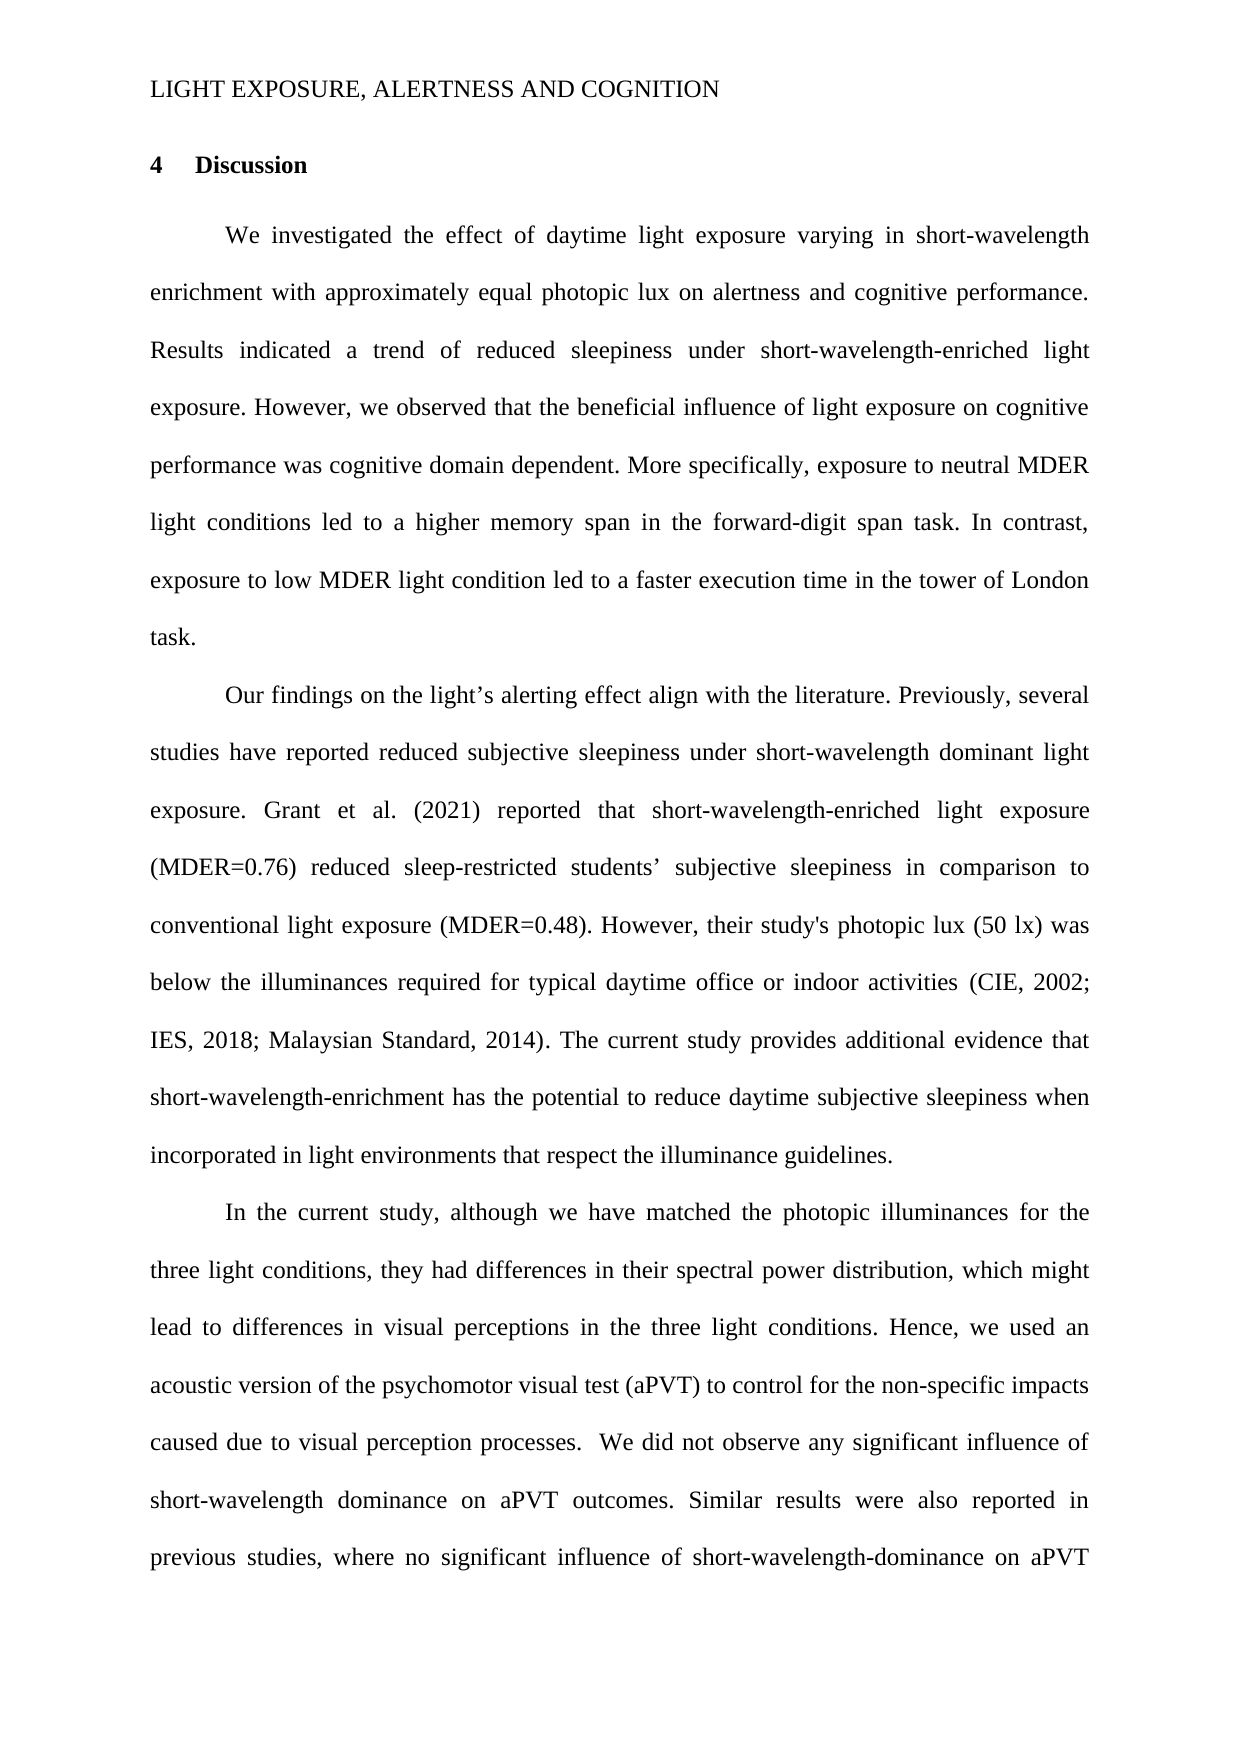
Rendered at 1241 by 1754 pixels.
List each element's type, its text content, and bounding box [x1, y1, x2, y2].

subtitle Discussion [150, 150, 1090, 179]
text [150, 1197, 1090, 1571]
text We investigated the effect of daytime light exposure varying in short-wavelength enrichment with approximately equal photopic lux on alertness and cognitive performance. Results indicated a trend of reduced sleepiness under short-wavelength-enriched light exposure. However, we observed that the beneficial influence of light exposure on cognitive performance was cognitive domain dependent. More specifically, exposure to neutral MDER light conditions led to a higher memory span in the forward-digit span task. In contrast, exposure to low MDER light condition led to a faster execution time in the tower of London task. [150, 220, 1090, 651]
text Our findings on the light’s alerting effect align with the literature. Previously, several studies have reported reduced subjective sleepiness under short-wavelength dominant light exposure. Grant et al. (2021) reported that short-wavelength-enriched light exposure (MDER=0.76) reduced sleep-restricted students’ subjective sleepiness in comparison to conventional light exposure (MDER=0.48). However, their study's photopic lux (50 lx) was below the illuminances required for typical daytime office or indoor activities (CIE, 2002; IES, 2018; Malaysian Standard, 2014). The current study provides additional evidence that short-wavelength-enrichment has the potential to reduce daytime subjective sleepiness when incorporated in light environments that respect the illuminance guidelines. [150, 680, 1090, 1169]
